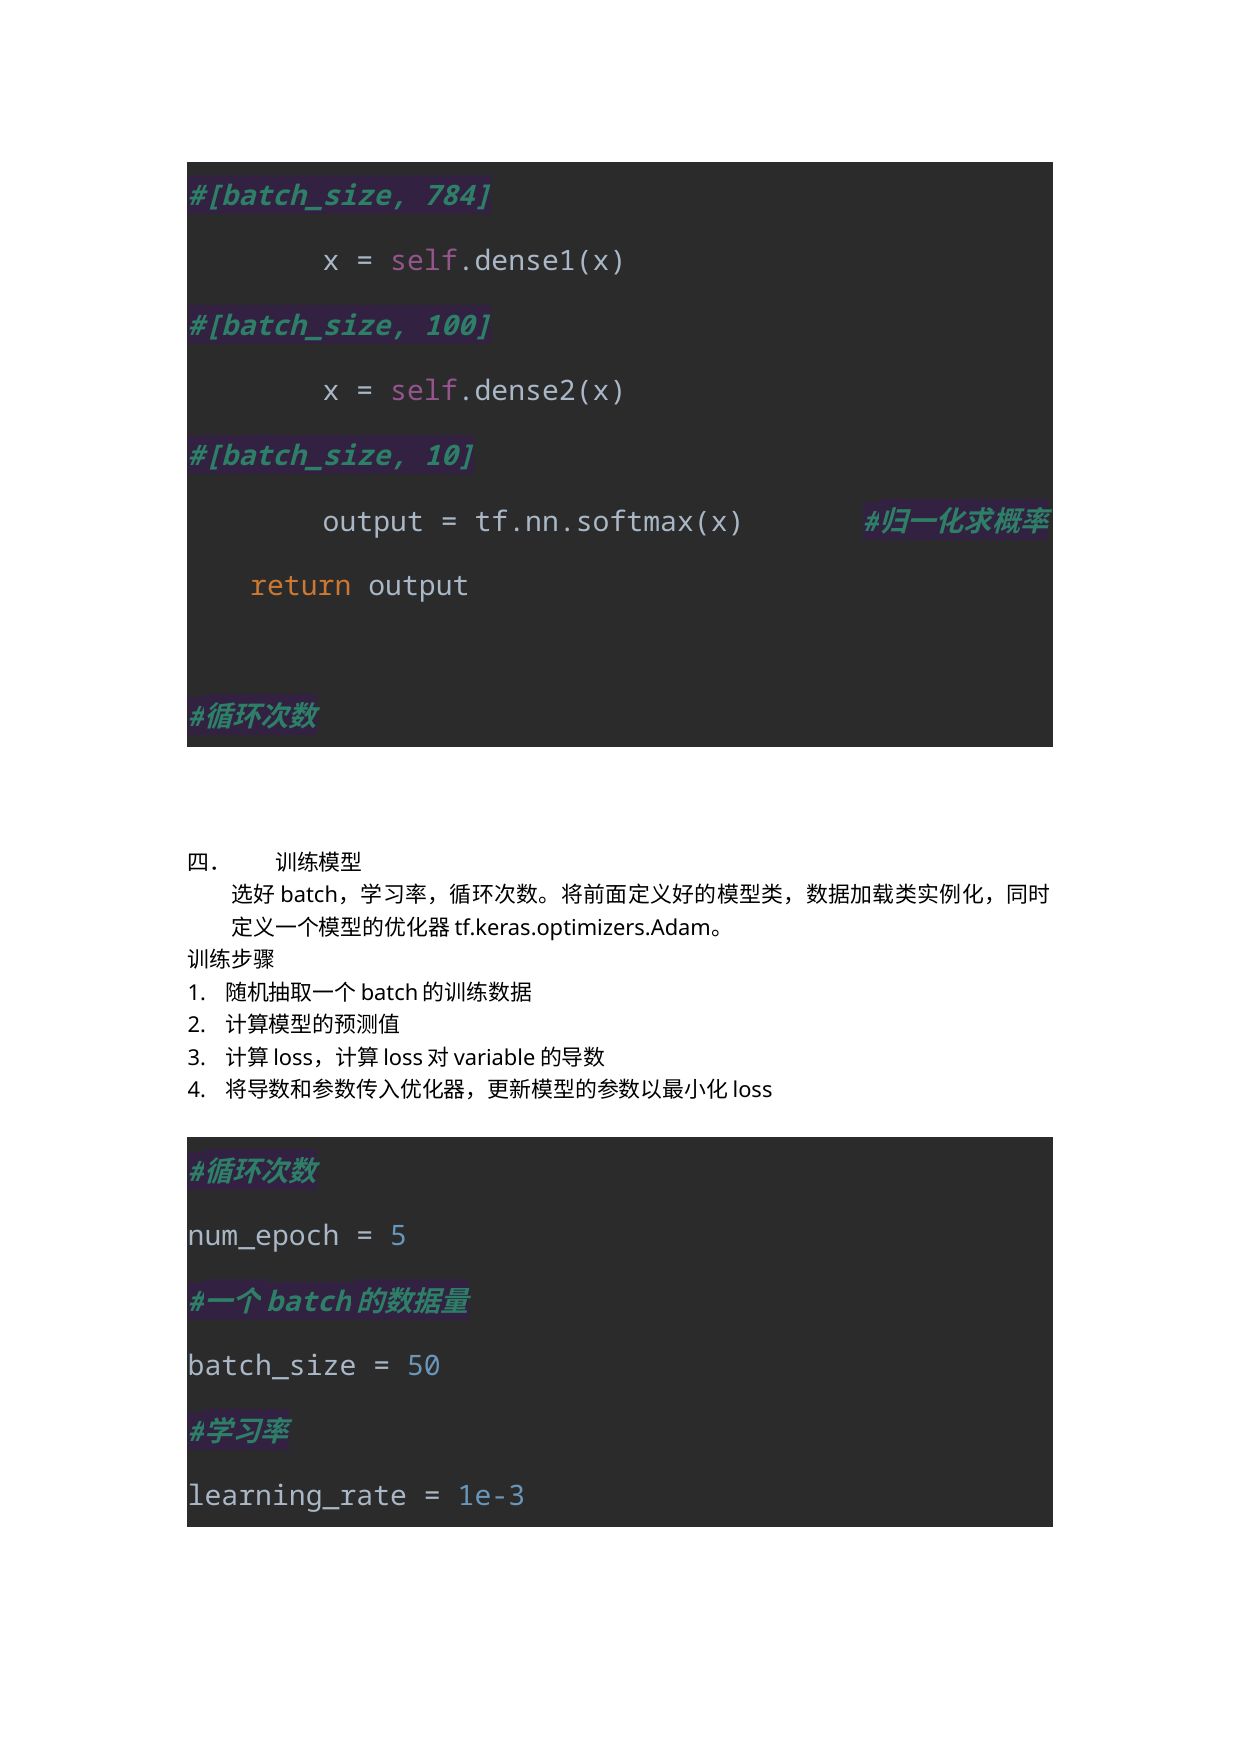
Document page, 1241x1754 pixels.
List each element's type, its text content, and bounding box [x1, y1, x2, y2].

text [187, 162, 1053, 747]
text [187, 1137, 1053, 1527]
text 训练步骤 [187, 942, 1053, 974]
list 计算loss，计算loss对variable的导数 [187, 1039, 1053, 1072]
list 随机抽取一个batch的训练数据 [187, 974, 1053, 1007]
list 训练模型 [187, 844, 1053, 877]
list 选好batch，学习率，循环次数。将前面定义好的模型类，数据加载类实例化，同时定义一个模型的优化器tf.keras.optimizers.Adam。 [231, 877, 1053, 942]
list 计算模型的预测值 [187, 1007, 1053, 1039]
list 将导数和参数传入优化器，更新模型的参数以最小化loss [187, 1072, 1053, 1104]
